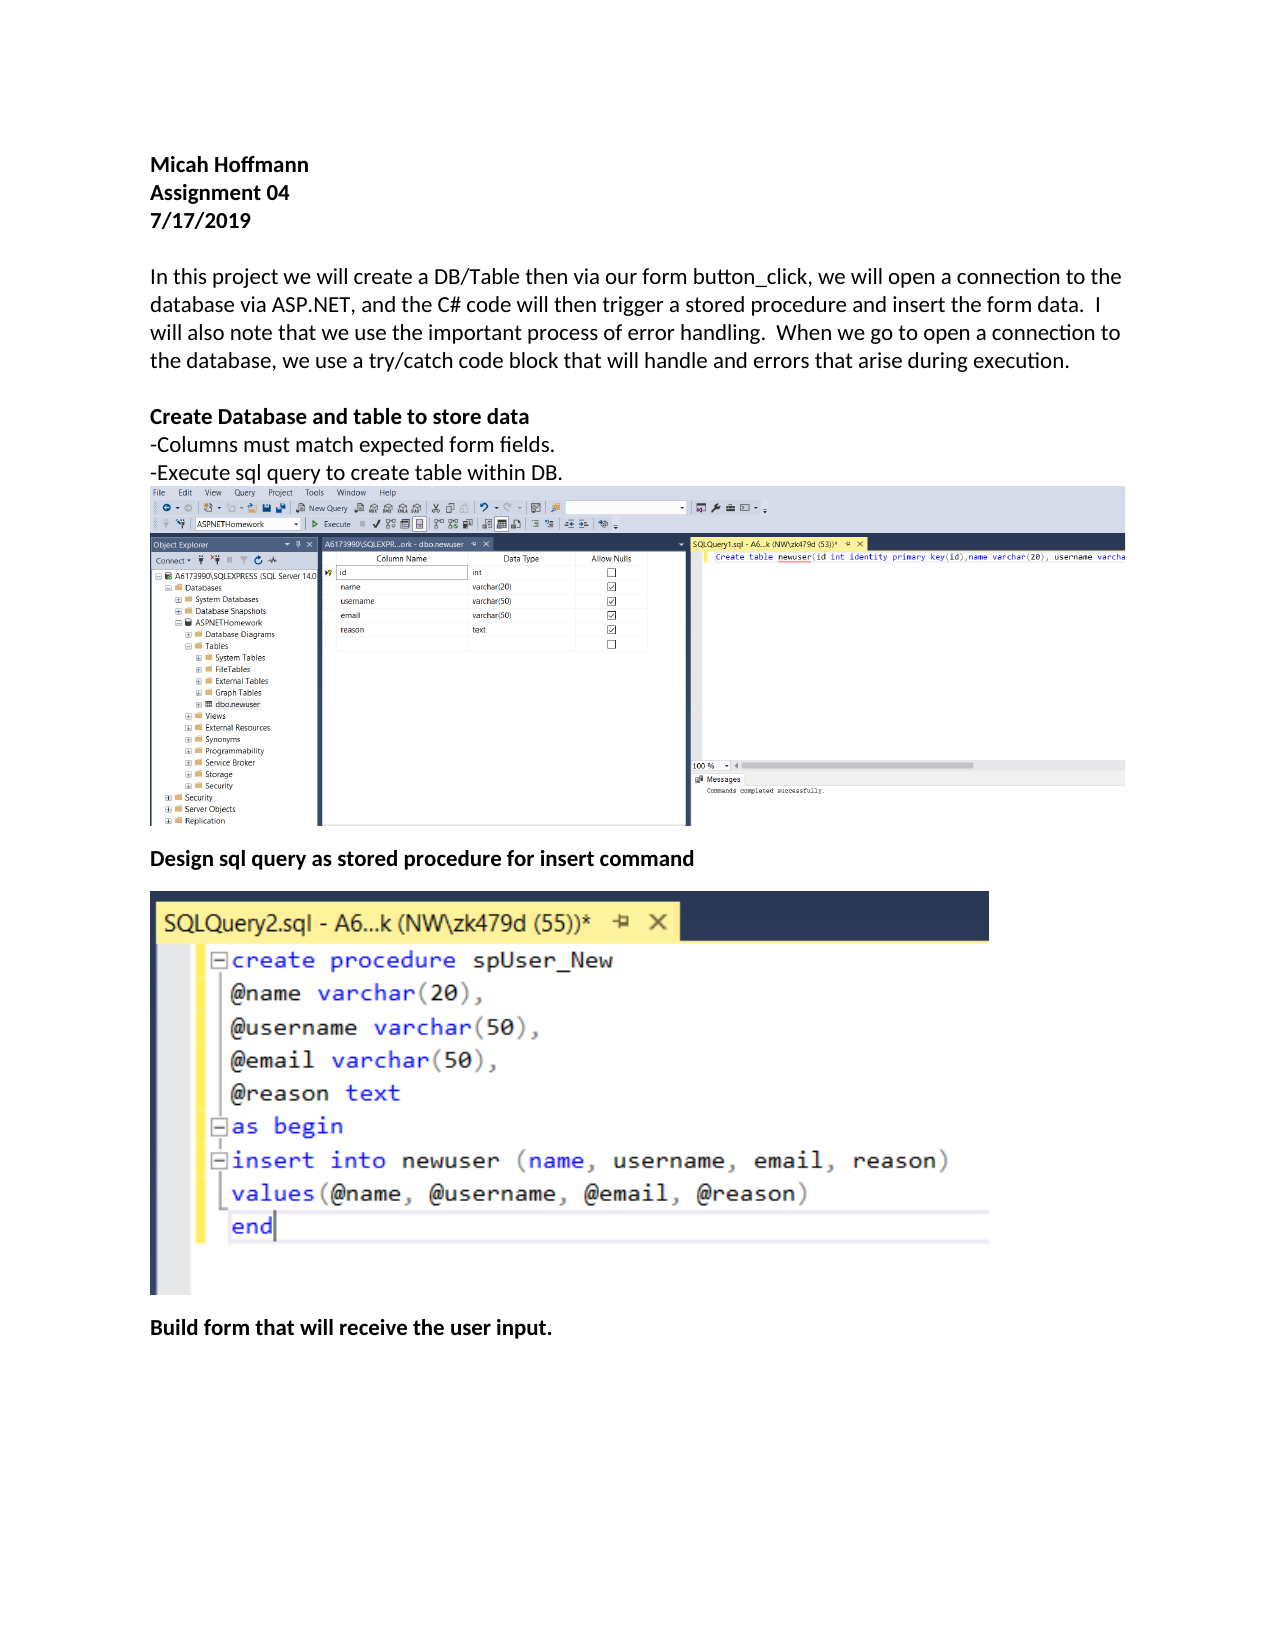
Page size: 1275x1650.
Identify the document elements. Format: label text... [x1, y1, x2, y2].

picture [150, 486, 1125, 826]
picture [150, 891, 989, 1295]
text -Columns must match expected form fields. [150, 430, 1125, 458]
text Assignment 04 [150, 178, 1125, 206]
text In this project we will create a DB/Table then via our form button_click, we will open a connection to the database via ASP.NET, and the C# code will then trigger a stored procedure and insert the form data. I will also note that we use the important process of error handling. When we go to open a connection to the database, we use a try/catch code block that will handle and errors that arise during execution. [150, 262, 1125, 374]
text Design sql query as stored procedure for insert command [150, 844, 1125, 872]
text Build form that will receive the user input. [150, 1313, 1125, 1341]
text Create Database and table to store data [150, 402, 1125, 430]
text Micah Hoffmann [150, 150, 1125, 178]
text 7/17/2019 [150, 206, 1125, 234]
text -Execute sql query to create table within DB. [150, 458, 1125, 486]
